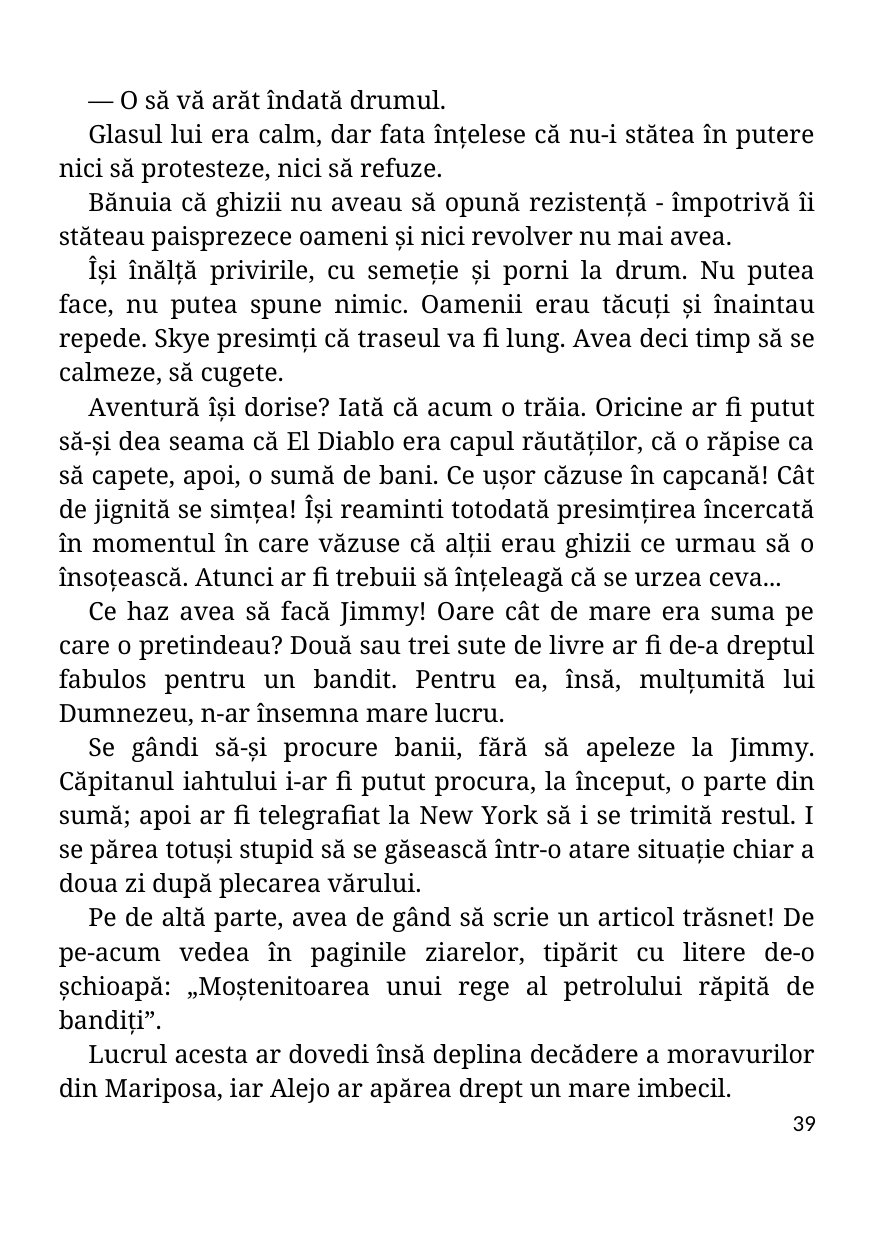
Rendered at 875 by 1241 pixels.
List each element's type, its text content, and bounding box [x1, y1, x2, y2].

text Bănuia că ghizii nu aveau să opună rezistență - împotrivă îi stăteau paisprezece oameni și nici revolver nu mai avea. [58, 185, 816, 253]
text Pe de altă parte, avea de gând să scrie un articol trăsnet! De pe-acum vedea în paginile ziarelor, tipărit cu litere de-o șchioapă: „Moștenitoarea unui rege al petrolului răpită de bandiți”. [58, 900, 816, 1036]
text Aventură își dorise? Iată că acum o trăia. Oricine ar fi putut să-și dea seama că El Diablo era capul răutăților, că o răpise ca să capete, apoi, o sumă de bani. Ce ușor căzuse în capcană! Cât de jignită se simțea! Își reaminti totodată presimțirea încercată în momentul în care văzuse că alții erau ghizii ce urmau să o însoțească. Atunci ar fi trebuii să înțeleagă că se urzea ceva... [58, 389, 816, 593]
text Ce haz avea să facă Jimmy! Oare cât de mare era suma pe care o pretindeau? Două sau trei sute de livre ar fi de-a dreptul fabulos pentru un bandit. Pentru ea, însă, mulțumită lui Dumnezeu, n-ar însemna mare lucru. [58, 593, 816, 730]
text Își înălță privirile, cu semeție și porni la drum. Nu putea face, nu putea spune nimic. Oamenii erau tăcuți și înaintau repede. Skye presimți că traseul va fi lung. Avea deci timp să se calmeze, să cugete. [58, 253, 816, 389]
text Glasul lui era calm, dar fata înțelese că nu-i stătea în putere nici să protesteze, nici să refuze. [58, 117, 816, 185]
text — O să vă arăt îndată drumul. [58, 83, 816, 117]
text Se gândi să-și procure banii, fără să apeleze la Jimmy. Căpitanul iahtului i-ar fi putut procura, la început, o parte din sumă; apoi ar fi telegrafiat la New York să i se trimită restul. I se părea totuși stupid să se găsească într-o atare situație chiar a doua zi după plecarea vărului. [58, 730, 816, 900]
text Lucrul acesta ar dovedi însă deplina decădere a moravurilor din Mariposa, iar Alejo ar apărea drept un mare imbecil. [58, 1036, 816, 1104]
